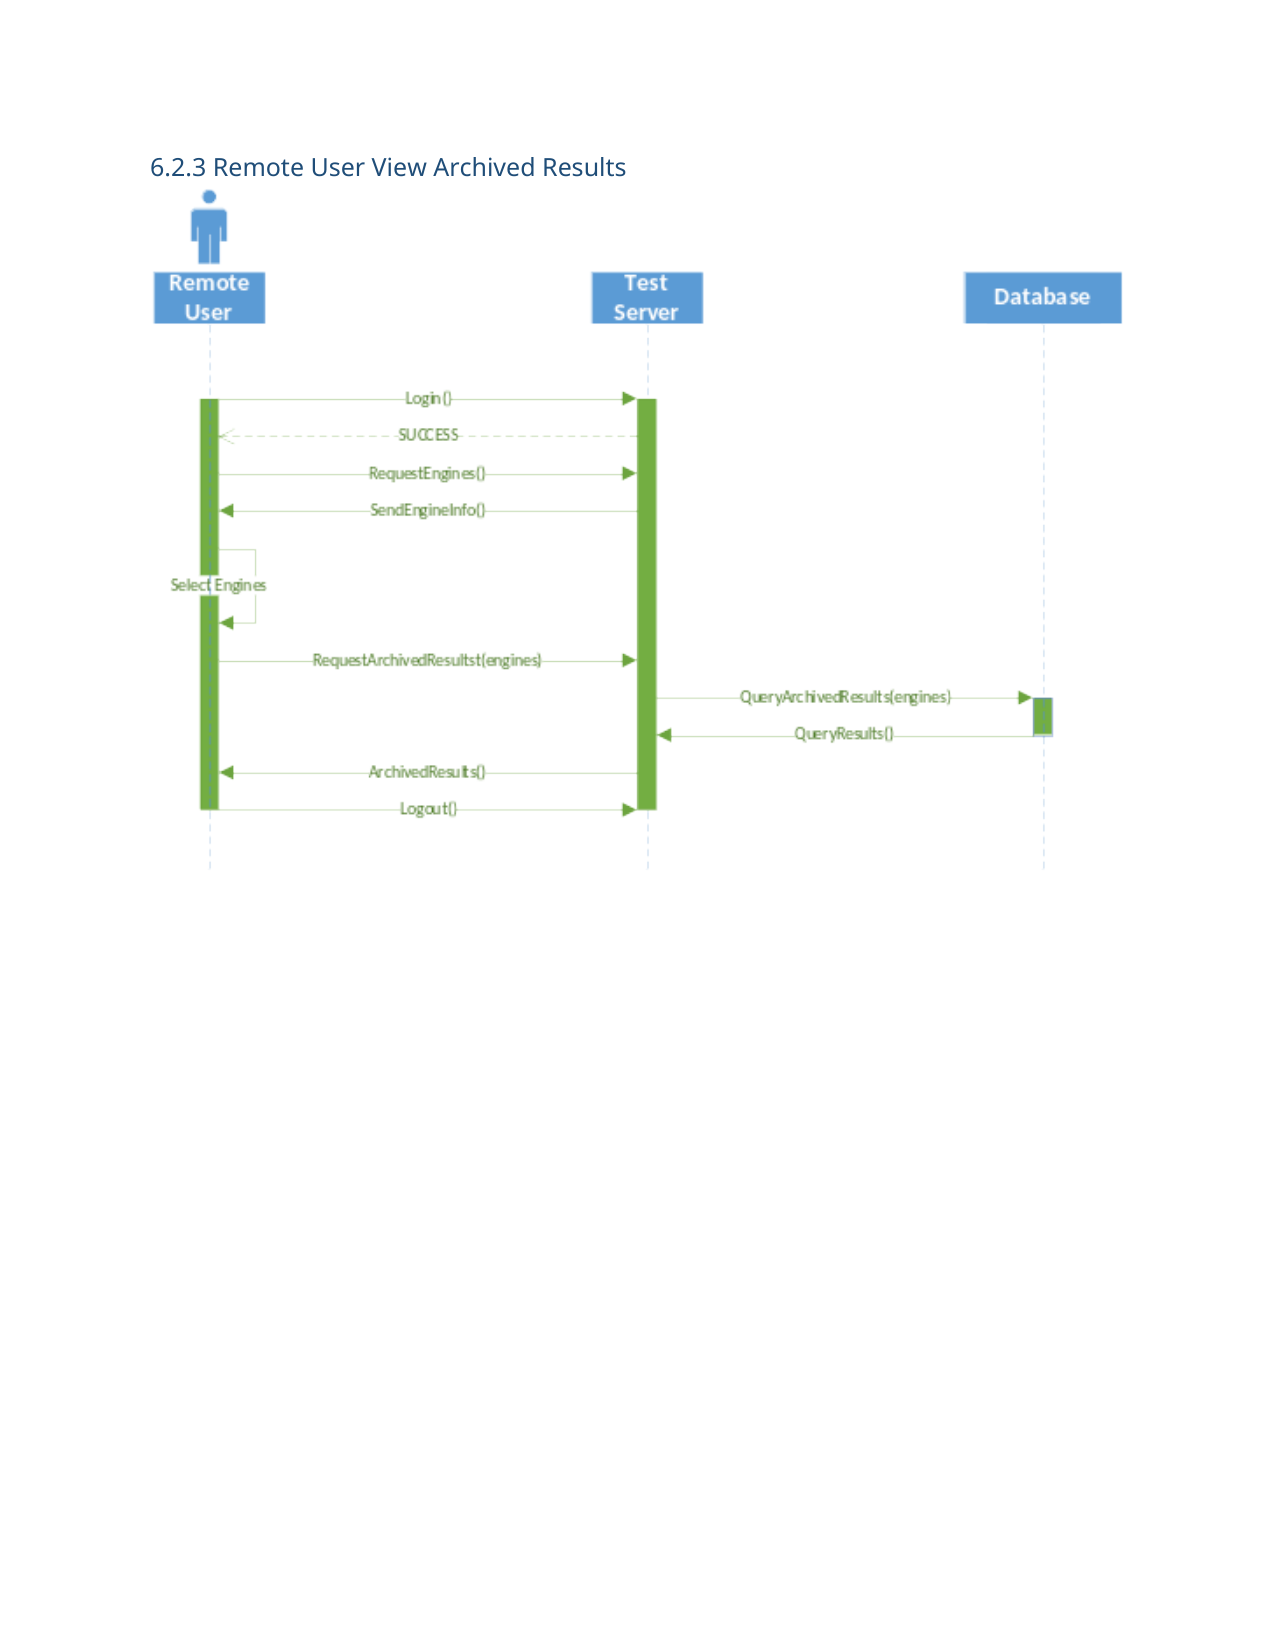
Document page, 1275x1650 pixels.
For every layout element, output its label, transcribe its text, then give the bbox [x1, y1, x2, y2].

subtitle 6.2.3 Remote User View Archived Results [150, 150, 1125, 184]
